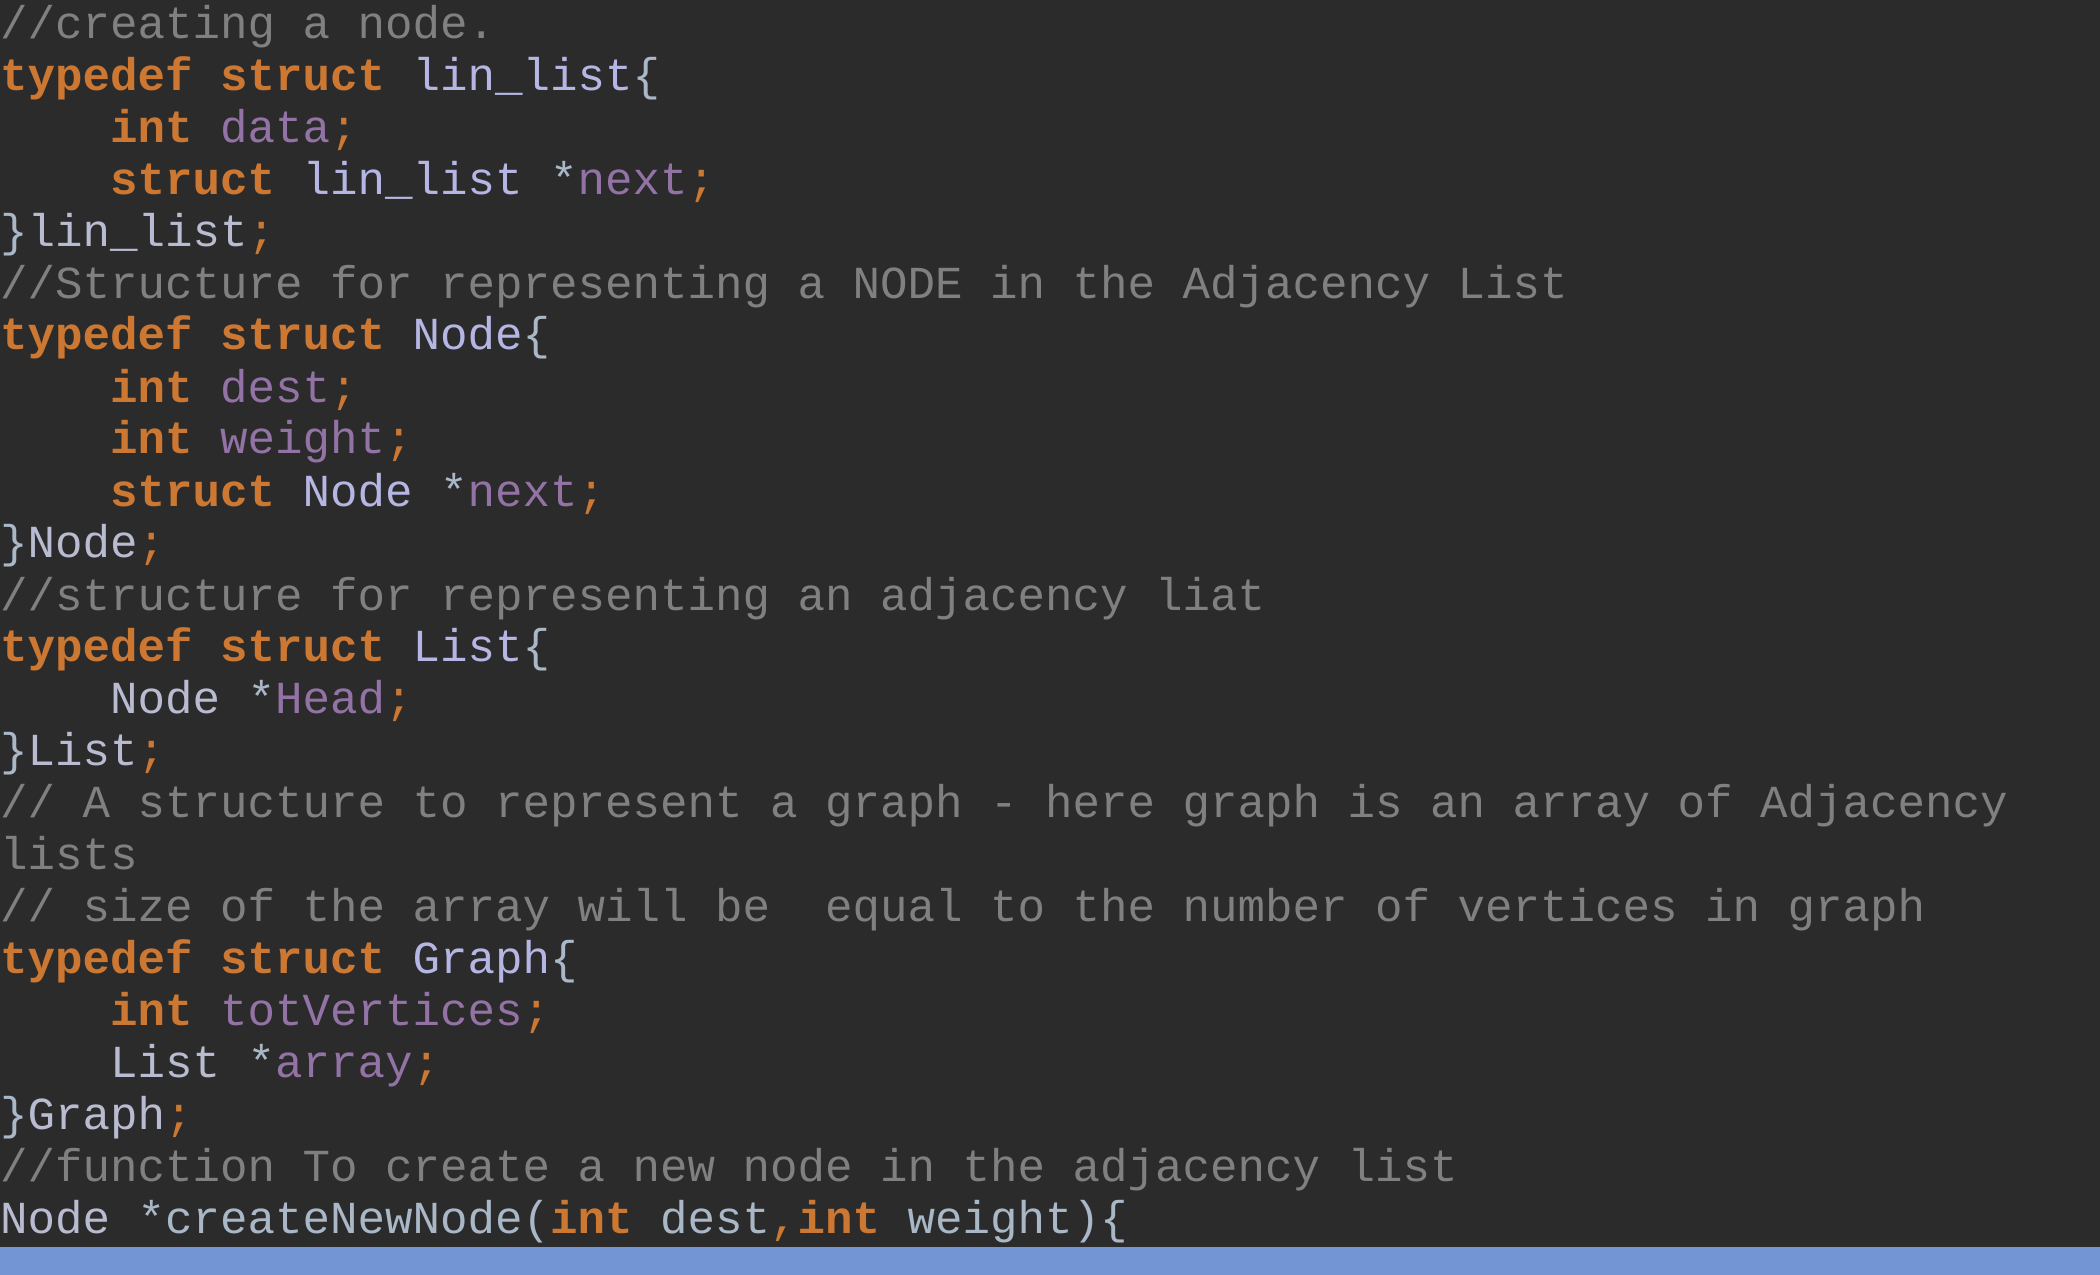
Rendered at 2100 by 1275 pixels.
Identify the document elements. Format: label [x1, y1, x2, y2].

text [0, 0, 2100, 1247]
